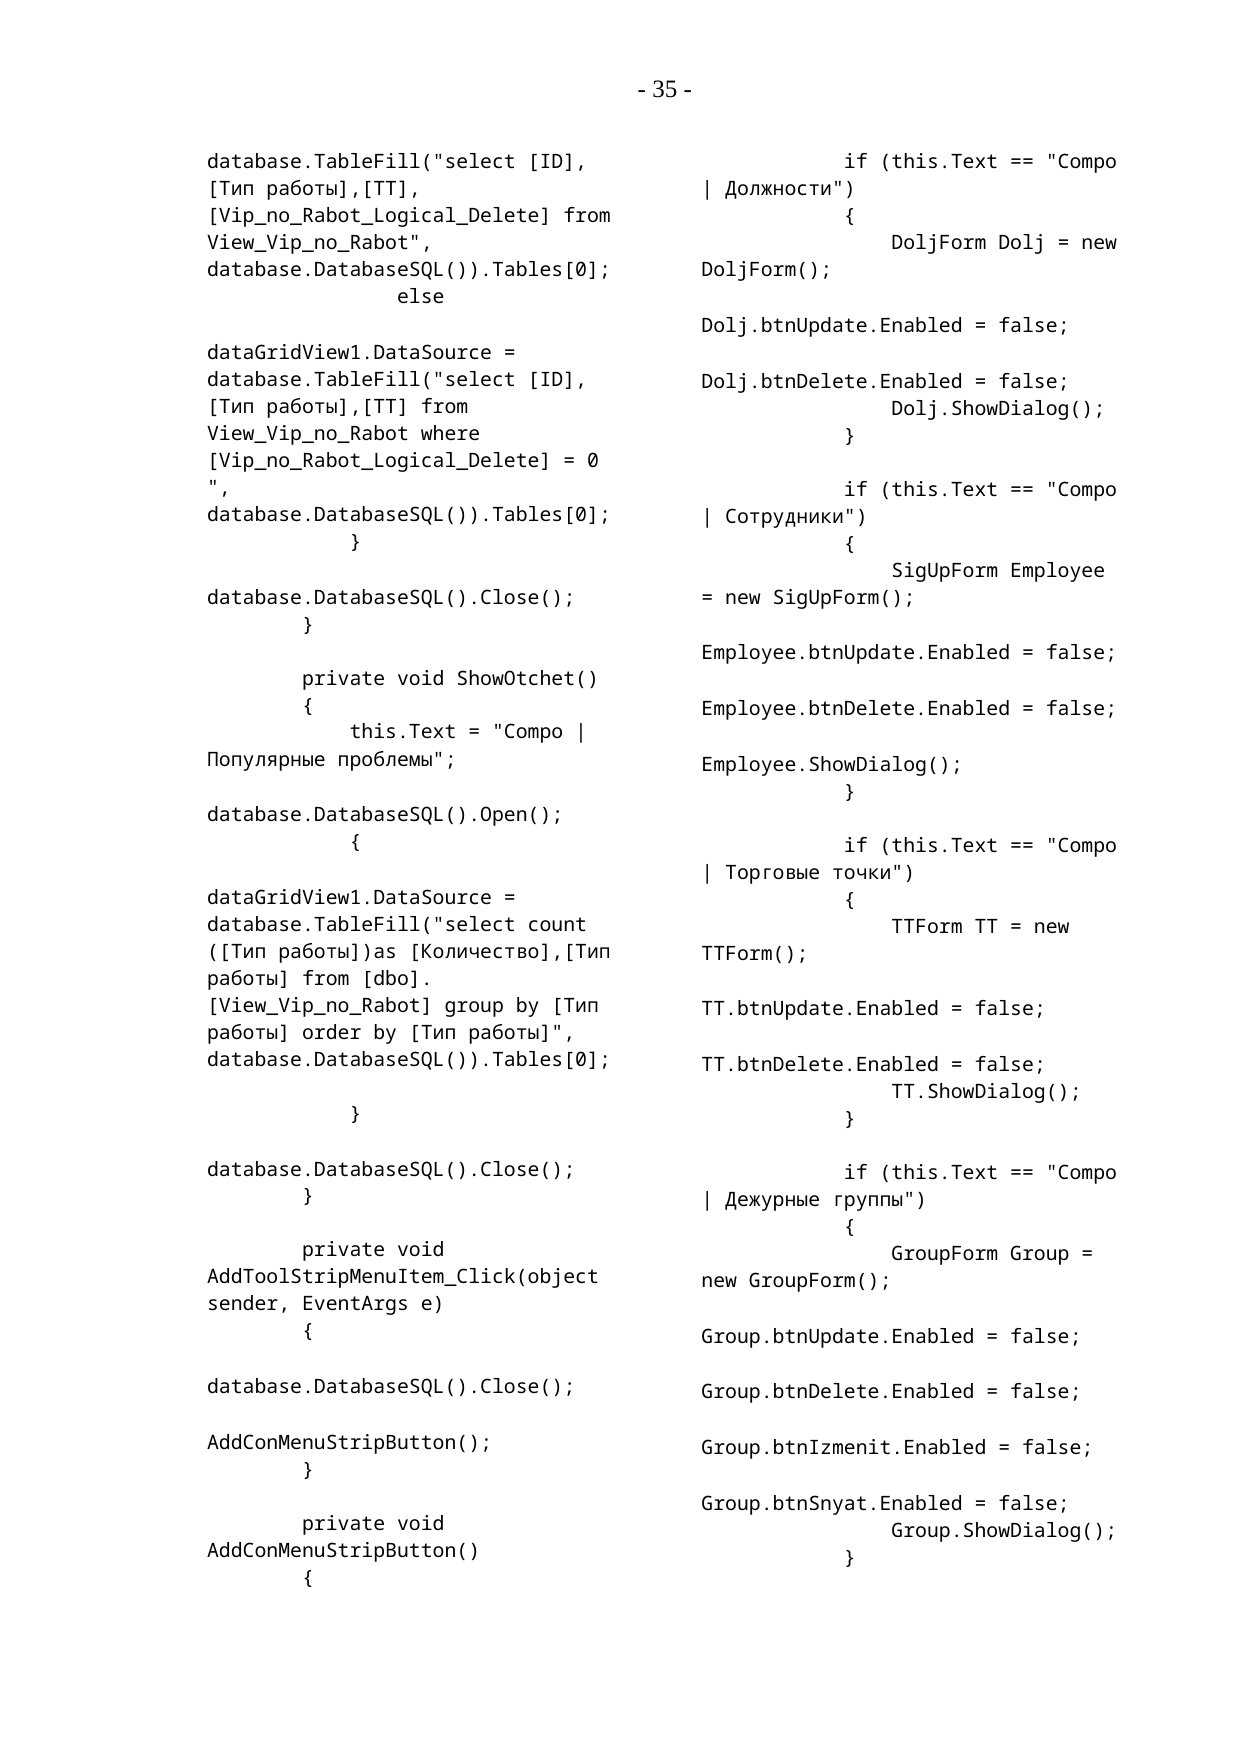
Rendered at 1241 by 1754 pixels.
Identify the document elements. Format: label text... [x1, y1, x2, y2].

text TTForm TT = new TTForm(); [701, 912, 1122, 966]
text { [207, 1563, 627, 1590]
text database.DatabaseSQL().Close(); [207, 1344, 627, 1399]
text Group.ShowDialog(); [701, 1516, 1122, 1543]
text database.DatabaseSQL().Open(); [207, 772, 627, 827]
text } [207, 1099, 627, 1126]
text } [701, 1543, 1122, 1570]
text { [207, 691, 627, 718]
text Employee.btnDelete.Enabled = false; [701, 666, 1122, 721]
text { [207, 827, 627, 854]
text this.Text = "Compo | Популярные проблемы"; [207, 718, 627, 772]
text if (this.Text == "Compo | Торговые точки") [701, 831, 1122, 885]
text TT.btnDelete.Enabled = false; [701, 1022, 1122, 1077]
text Dolj.btnDelete.Enabled = false; [701, 338, 1122, 394]
text AddConMenuStripButton(); [207, 1399, 627, 1455]
text { [701, 202, 1122, 229]
text { [207, 1317, 627, 1344]
text } [701, 421, 1122, 448]
text TT.ShowDialog(); [701, 1077, 1122, 1104]
text Dolj.btnUpdate.Enabled = false; [701, 283, 1122, 338]
text TT.btnUpdate.Enabled = false; [701, 966, 1122, 1022]
text } [207, 1182, 627, 1209]
text if (this.Text == "Compo | Дежурные группы") [701, 1158, 1122, 1212]
text Employee.btnUpdate.Enabled = false; [701, 610, 1122, 666]
text private void ShowOtchet() [207, 664, 627, 691]
text } [207, 610, 627, 637]
text GroupForm Group = new GroupForm(); [701, 1239, 1122, 1293]
text Group.btnUpdate.Enabled = false; [701, 1293, 1122, 1349]
text private void AddConMenuStripButton() [207, 1509, 627, 1563]
text { [701, 885, 1122, 912]
text Group.btnIzmenit.Enabled = false; [701, 1405, 1122, 1460]
text { [701, 1212, 1122, 1239]
text { [701, 529, 1122, 556]
text SigUpForm Employee = new SigUpForm(); [701, 556, 1122, 610]
text if (this.Text == "Compo | Должности") [701, 148, 1122, 202]
text } [207, 1455, 627, 1482]
text dataGridView1.DataSource = database.TableFill("select [ID],[Тип работы],[ТТ] from View_Vip_no_Rabot where [Vip_no_Rabot_Logical_Delete] = 0 ", database.DatabaseSQL()).Tables[0]; [207, 309, 627, 527]
text else [207, 283, 627, 309]
text Group.btnDelete.Enabled = false; [701, 1349, 1122, 1405]
text DoljForm Dolj = new DoljForm(); [701, 229, 1122, 283]
text Dolj.ShowDialog(); [701, 394, 1122, 421]
text Employee.ShowDialog(); [701, 721, 1122, 777]
text } [701, 1104, 1122, 1131]
text dataGridView1.DataSource = database.TableFill("select count ([Тип работы])as [Количество],[Тип работы] from [dbo].[View_Vip_no_Rabot] group by [Тип работы] order by [Тип работы]", database.DatabaseSQL()).Tables[0]; [207, 854, 627, 1072]
text private void AddToolStripMenuItem_Click(object sender, EventArgs e) [207, 1236, 627, 1317]
text } [207, 527, 627, 554]
text database.DatabaseSQL().Close(); [207, 554, 627, 610]
text } [701, 777, 1122, 804]
text if (this.Text == "Compo | Сотрудники") [701, 475, 1122, 529]
text Group.btnSnyat.Enabled = false; [701, 1460, 1122, 1516]
text database.DatabaseSQL().Close(); [207, 1126, 627, 1182]
